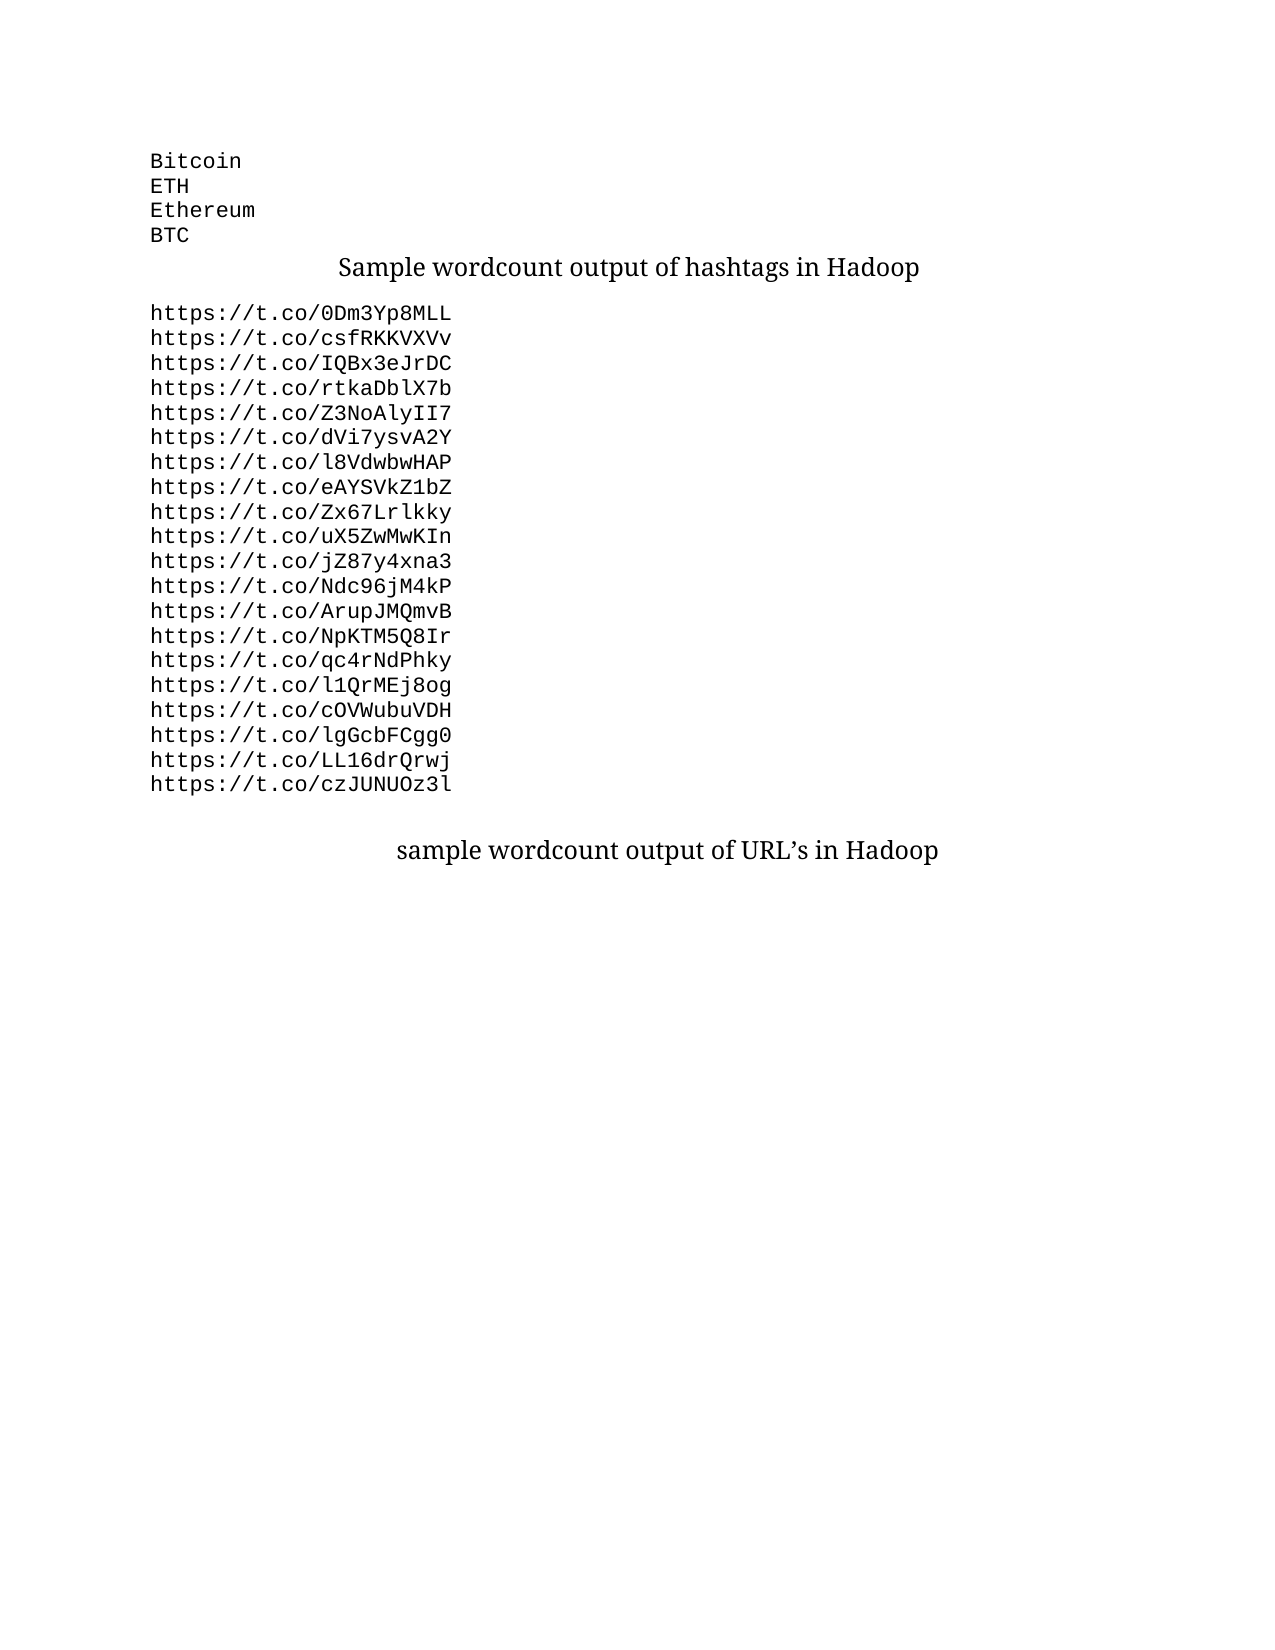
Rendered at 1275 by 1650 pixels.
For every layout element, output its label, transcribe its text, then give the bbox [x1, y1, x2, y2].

text ETH [150, 175, 1125, 199]
text https://t.co/qc4rNdPhky [150, 650, 1125, 674]
text https://t.co/Zx67Lrlkky [150, 501, 1125, 526]
text https://t.co/l8VdwbwHAP [150, 451, 1125, 476]
text Bitcoin [150, 150, 1125, 175]
text https://t.co/NpKTM5Q8Ir [150, 625, 1125, 650]
text https://t.co/uX5ZwMwKIn [150, 526, 1125, 551]
text https://t.co/0Dm3Yp8MLL [150, 303, 1125, 327]
text https://t.co/eAYSVkZ1bZ [150, 476, 1125, 501]
text https://t.co/LL16drQrwj [150, 749, 1125, 774]
text https://t.co/ArupJMQmvB [150, 600, 1125, 625]
text sample wordcount output of URL’s in Hadoop [150, 832, 1125, 867]
text https://t.co/jZ87y4xna3 [150, 551, 1125, 575]
text https://t.co/csfRKKVXVv [150, 327, 1125, 352]
text https://t.co/l1QrMEj8og [150, 674, 1125, 699]
text https://t.co/Ndc96jM4kP [150, 575, 1125, 600]
text https://t.co/Z3NoAlyII7 [150, 402, 1125, 427]
text Sample wordcount output of hashtags in Hadoop [150, 249, 1125, 283]
text https://t.co/czJUNUOz3l [150, 774, 1125, 798]
text Ethereum [150, 199, 1125, 224]
text BTC [150, 224, 1125, 249]
text https://t.co/rtkaDblX7b [150, 377, 1125, 402]
text https://t.co/dVi7ysvA2Y [150, 427, 1125, 451]
text https://t.co/cOVWubuVDH [150, 699, 1125, 724]
text https://t.co/IQBx3eJrDC [150, 352, 1125, 377]
text https://t.co/lgGcbFCgg0 [150, 724, 1125, 749]
